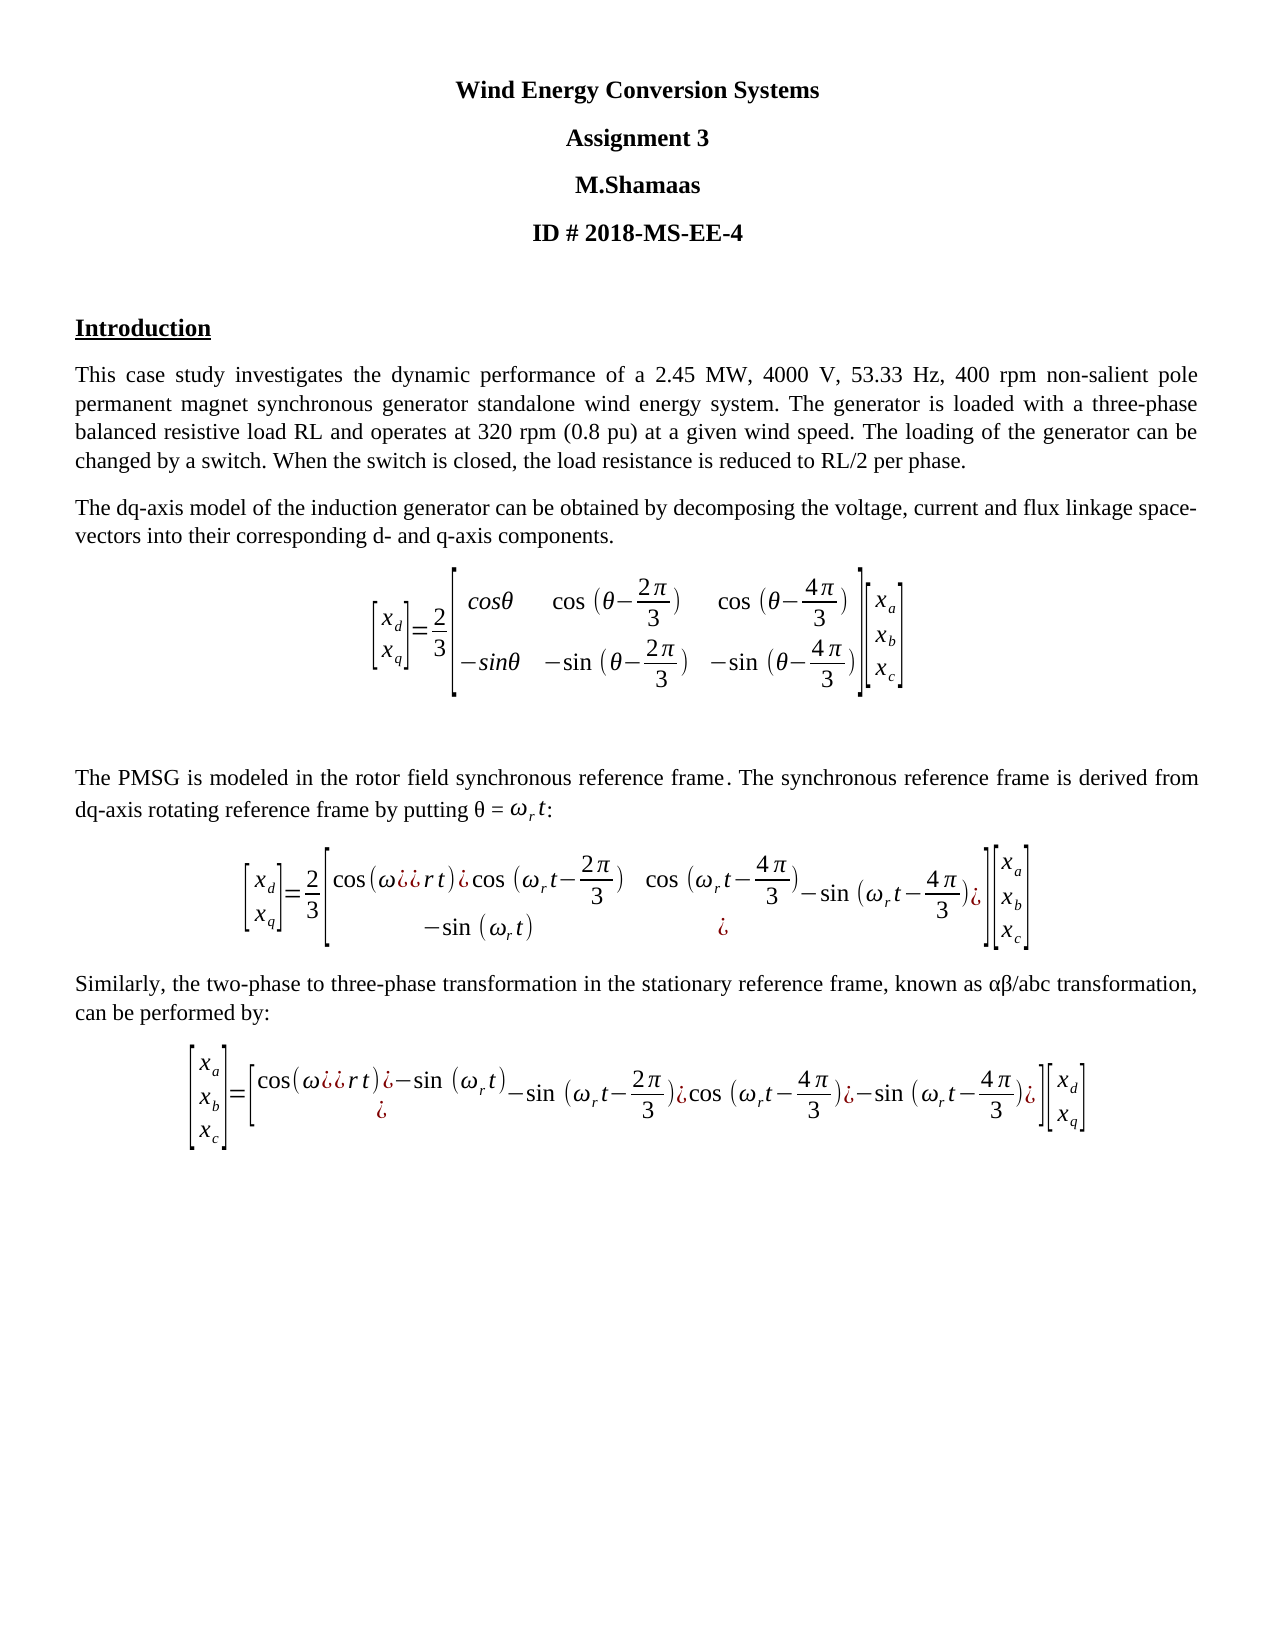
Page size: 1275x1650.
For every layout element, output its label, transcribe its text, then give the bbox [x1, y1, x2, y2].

text The dq-axis model of the induction generator can be obtained by decomposing the voltage, current and flux linkage space-vectors into their corresponding d- and q-axis components. [75, 493, 1200, 548]
text Assignment 3 [75, 123, 1200, 151]
text Wind Energy Conversion Systems [75, 75, 1200, 104]
text Similarly, the two-phase to three-phase transformation in the stationary reference frame, known as αβ/abc transformation, can be performed by: [75, 970, 1200, 1025]
text M.Shamaas [75, 170, 1200, 199]
text This case study investigates the dynamic performance of a 2.45 MW, 4000 V, 53.33 Hz, 400 rpm non-salient pole permanent magnet synchronous generator standalone wind energy system. The generator is loaded with a three-phase balanced resistive load RL and operates at 320 rpm (0.8 pu) at a given wind speed. The loading of the generator can be changed by a switch. When the switch is closed, the load resistance is reduced to RL/2 per phase. [75, 361, 1200, 475]
text The PMSG is modeled in the rotor field synchronous reference frame. The synchronous reference frame is derived from dq-axis rotating reference frame by putting θ = : [75, 763, 1200, 824]
text ID # 2018-MS-EE-4 [75, 218, 1200, 247]
text Introduction [75, 313, 1200, 342]
